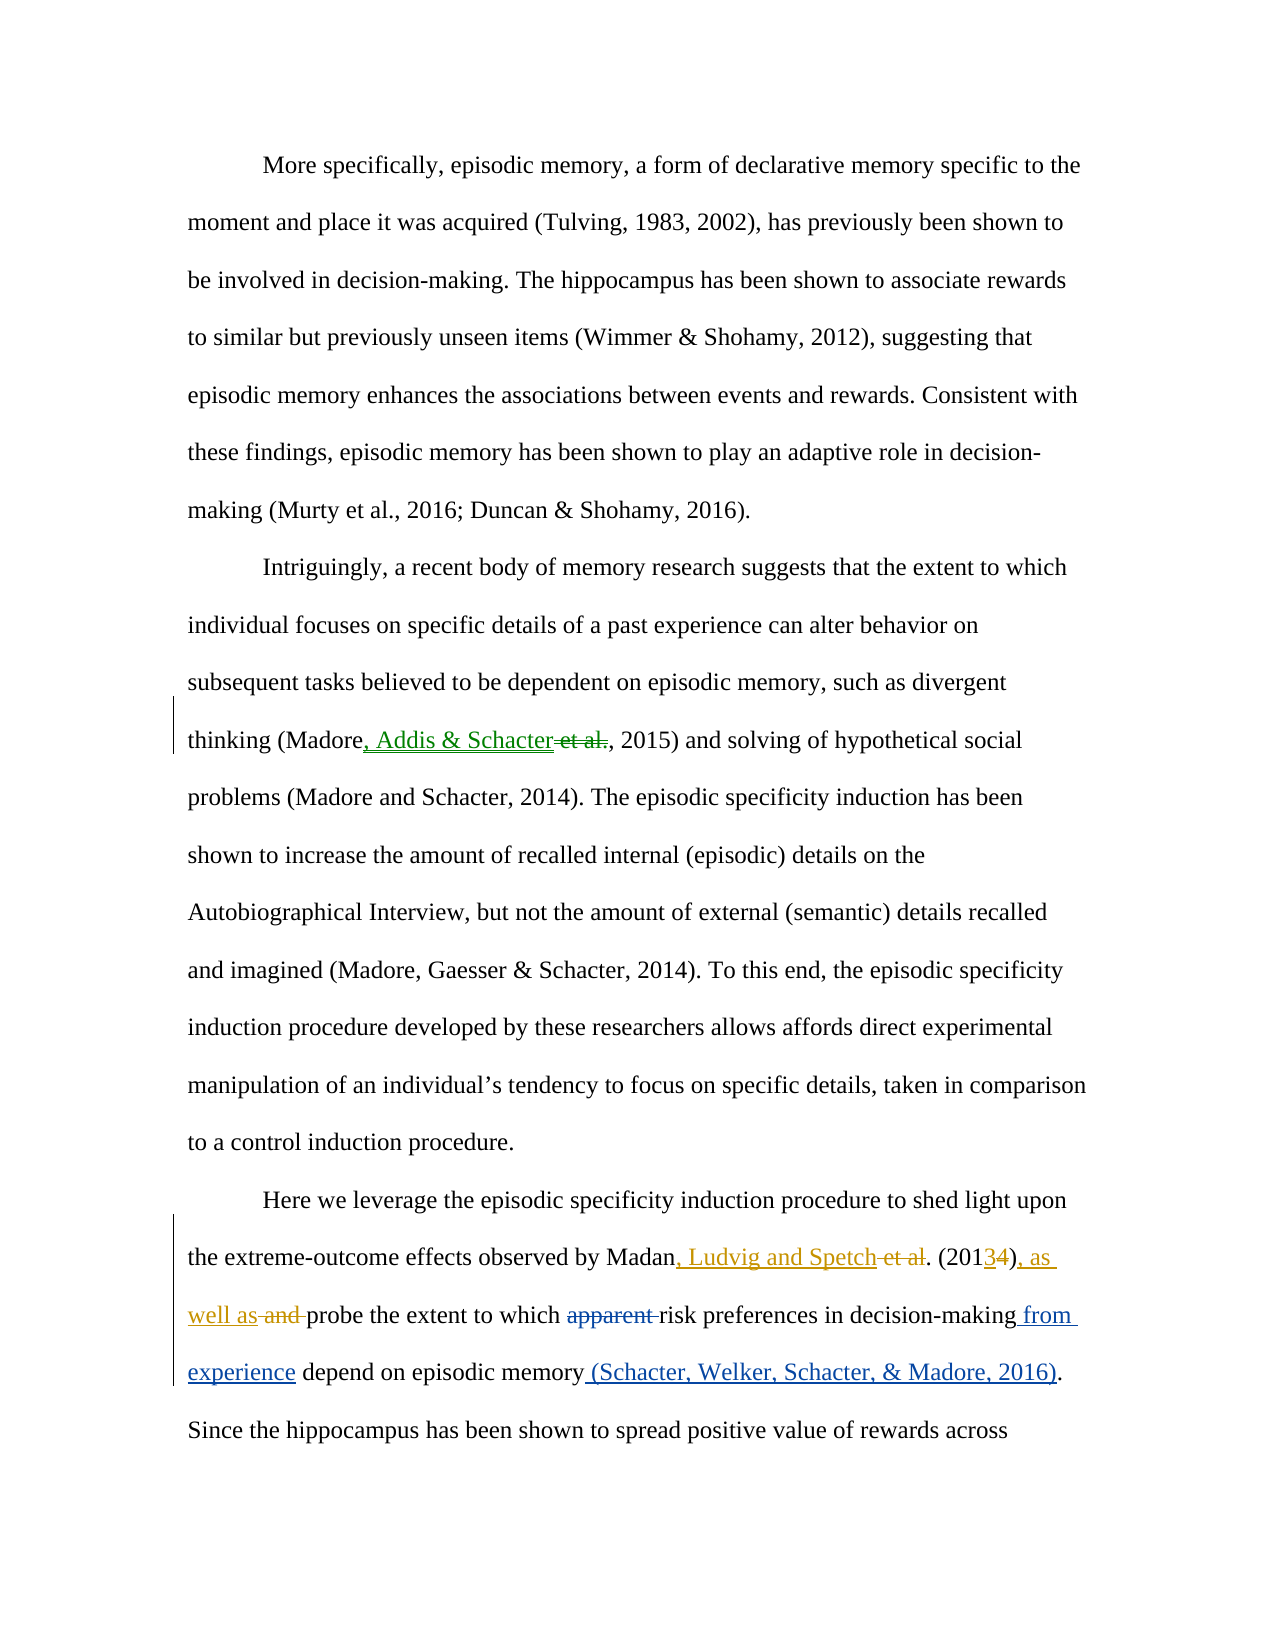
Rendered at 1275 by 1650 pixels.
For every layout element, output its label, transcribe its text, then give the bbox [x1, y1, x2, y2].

text More specifically, episodic memory, a form of declarative memory specific to the moment and place it was acquired (Tulving, 1983, 2002), has previously been shown to be involved in decision-making. The hippocampus has been shown to associate rewards to similar but previously unseen items (Wimmer & Shohamy, 2012), suggesting that episodic memory enhances the associations between events and rewards. Consistent with these findings, episodic memory has been shown to play an adaptive role in decision-making (Murty et al., 2016; Duncan & Shohamy, 2016). [187, 150, 1087, 524]
text Intriguingly, a recent body of memory research suggests that the extent to which individual focuses on specific details of a past experience can alter behavior on subsequent tasks believed to be dependent on episodic memory, such as divergent thinking (Madore, 2015) and solving of hypothetical social problems (Madore and Schacter, 2014). The episodic specificity induction has been shown to increase the amount of recalled internal (episodic) details on the Autobiographical Interview, but not the amount of external (semantic) details recalled and imagined (Madore, Gaesser & Schacter, 2014). To this end, the episodic specificity induction procedure developed by these researchers allows affords direct experimental manipulation of an individual’s tendency to focus on specific details, taken in comparison to a control induction procedure. [187, 552, 1087, 1156]
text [187, 1185, 1087, 1444]
